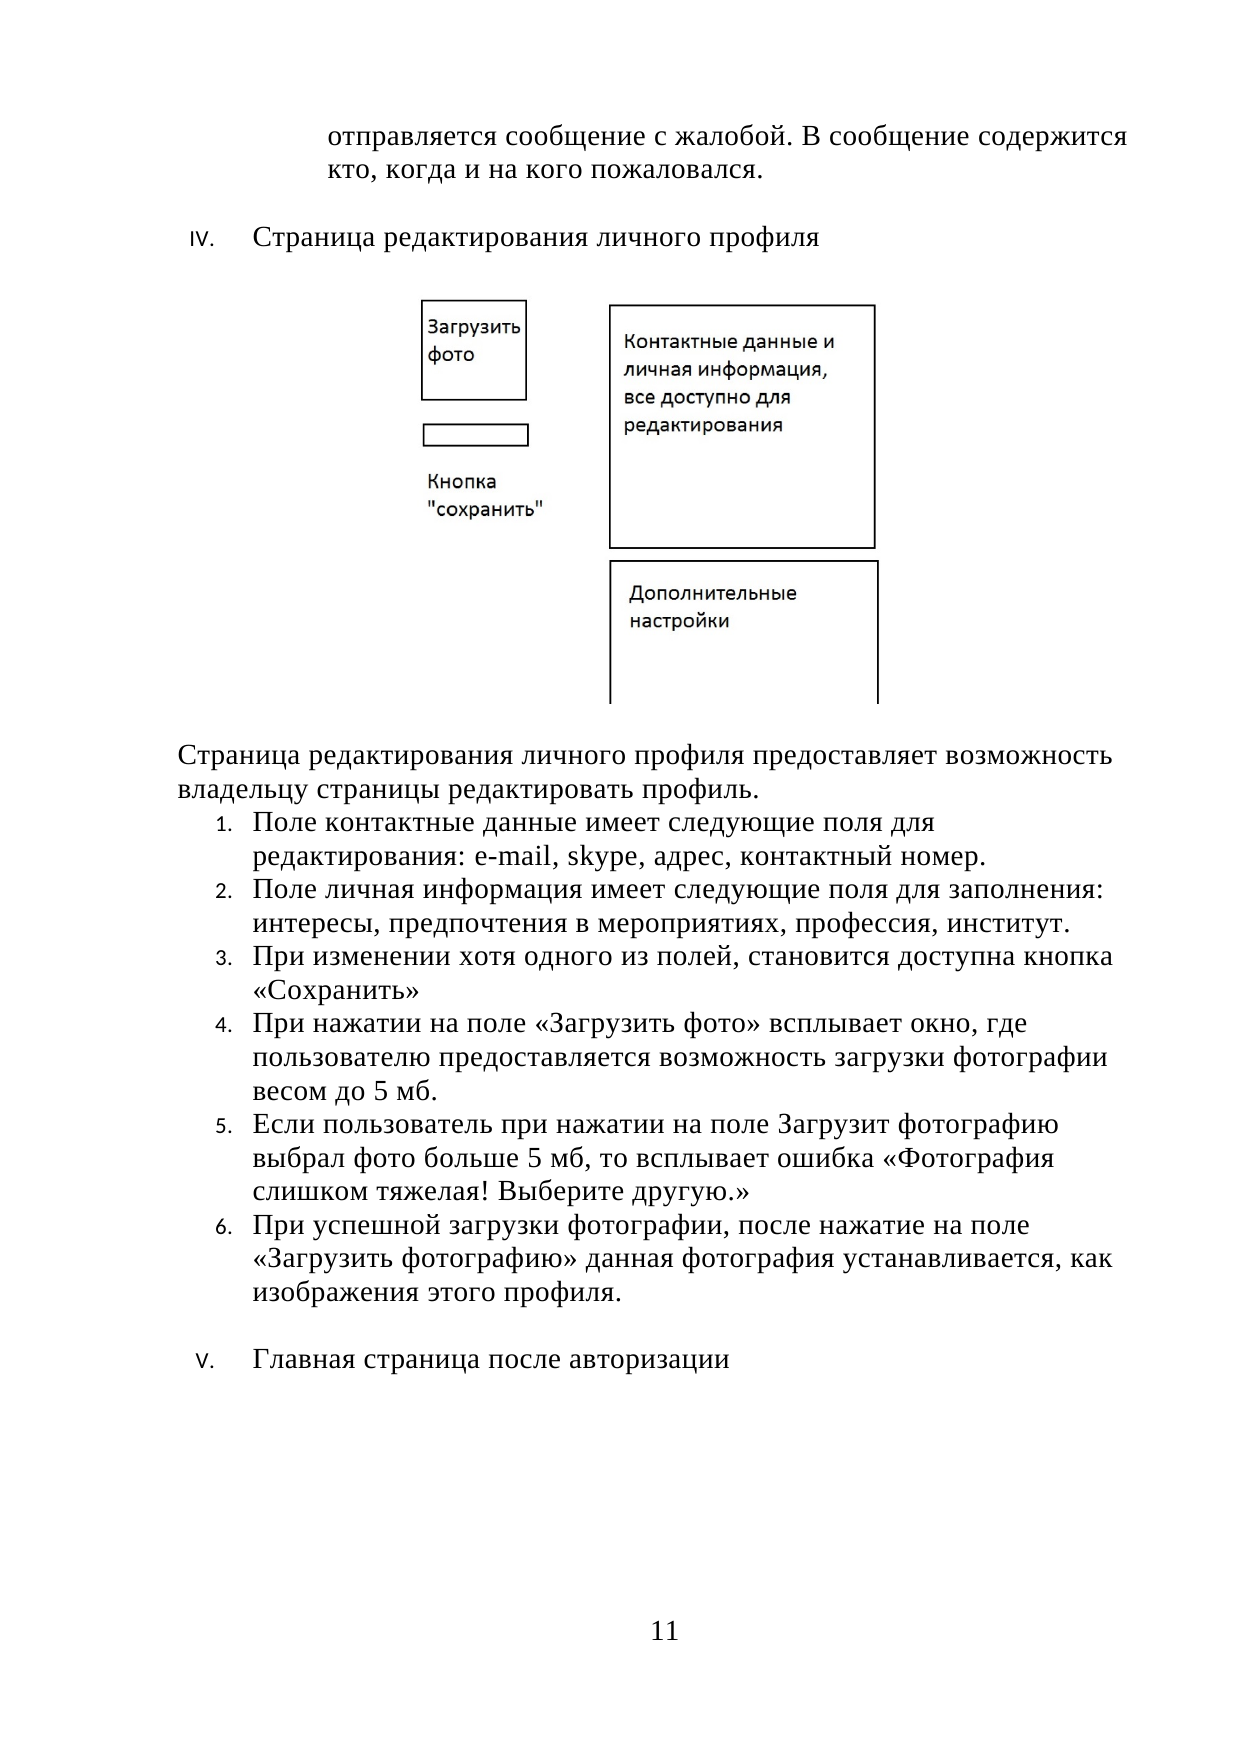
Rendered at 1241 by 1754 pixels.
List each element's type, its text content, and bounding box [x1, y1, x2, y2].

list При нажатии на поле «Загрузить фото» всплывает окно, где пользователю предоставляется возможность загрузки фотографии весом до 5 мб. [215, 1006, 1152, 1106]
list При успешной загрузки фотографии, после нажатие на поле «Загрузить фотографию» данная фотография устанавливается, как изображения этого профиля. [215, 1207, 1152, 1307]
picture [177, 285, 1152, 704]
list Страница редактирования личного профиля [215, 219, 1152, 252]
text Страница редактирования личного профиля предоставляет возможность владельцу страницы редактировать профиль. [177, 737, 1152, 804]
list Главная страница после авторизации [215, 1341, 1152, 1374]
list При изменении хотя одного из полей, становится доступна кнопка «Сохранить» [215, 938, 1152, 1006]
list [290, 118, 1152, 185]
list Если пользователь при нажатии на поле Загрузит фотографию выбрал фото больше 5 мб, то всплывает ошибка «Фотография слишком тяжелая! Выберите другую.» [215, 1106, 1152, 1207]
list Поле личная информация имеет следующие поля для заполнения: интересы, предпочтения в мероприятиях, профессия, институт. [215, 871, 1152, 938]
list Поле контактные данные имеет следующие поля для редактирования: e-mail, skype, адрес, контактный номер. [215, 804, 1152, 871]
